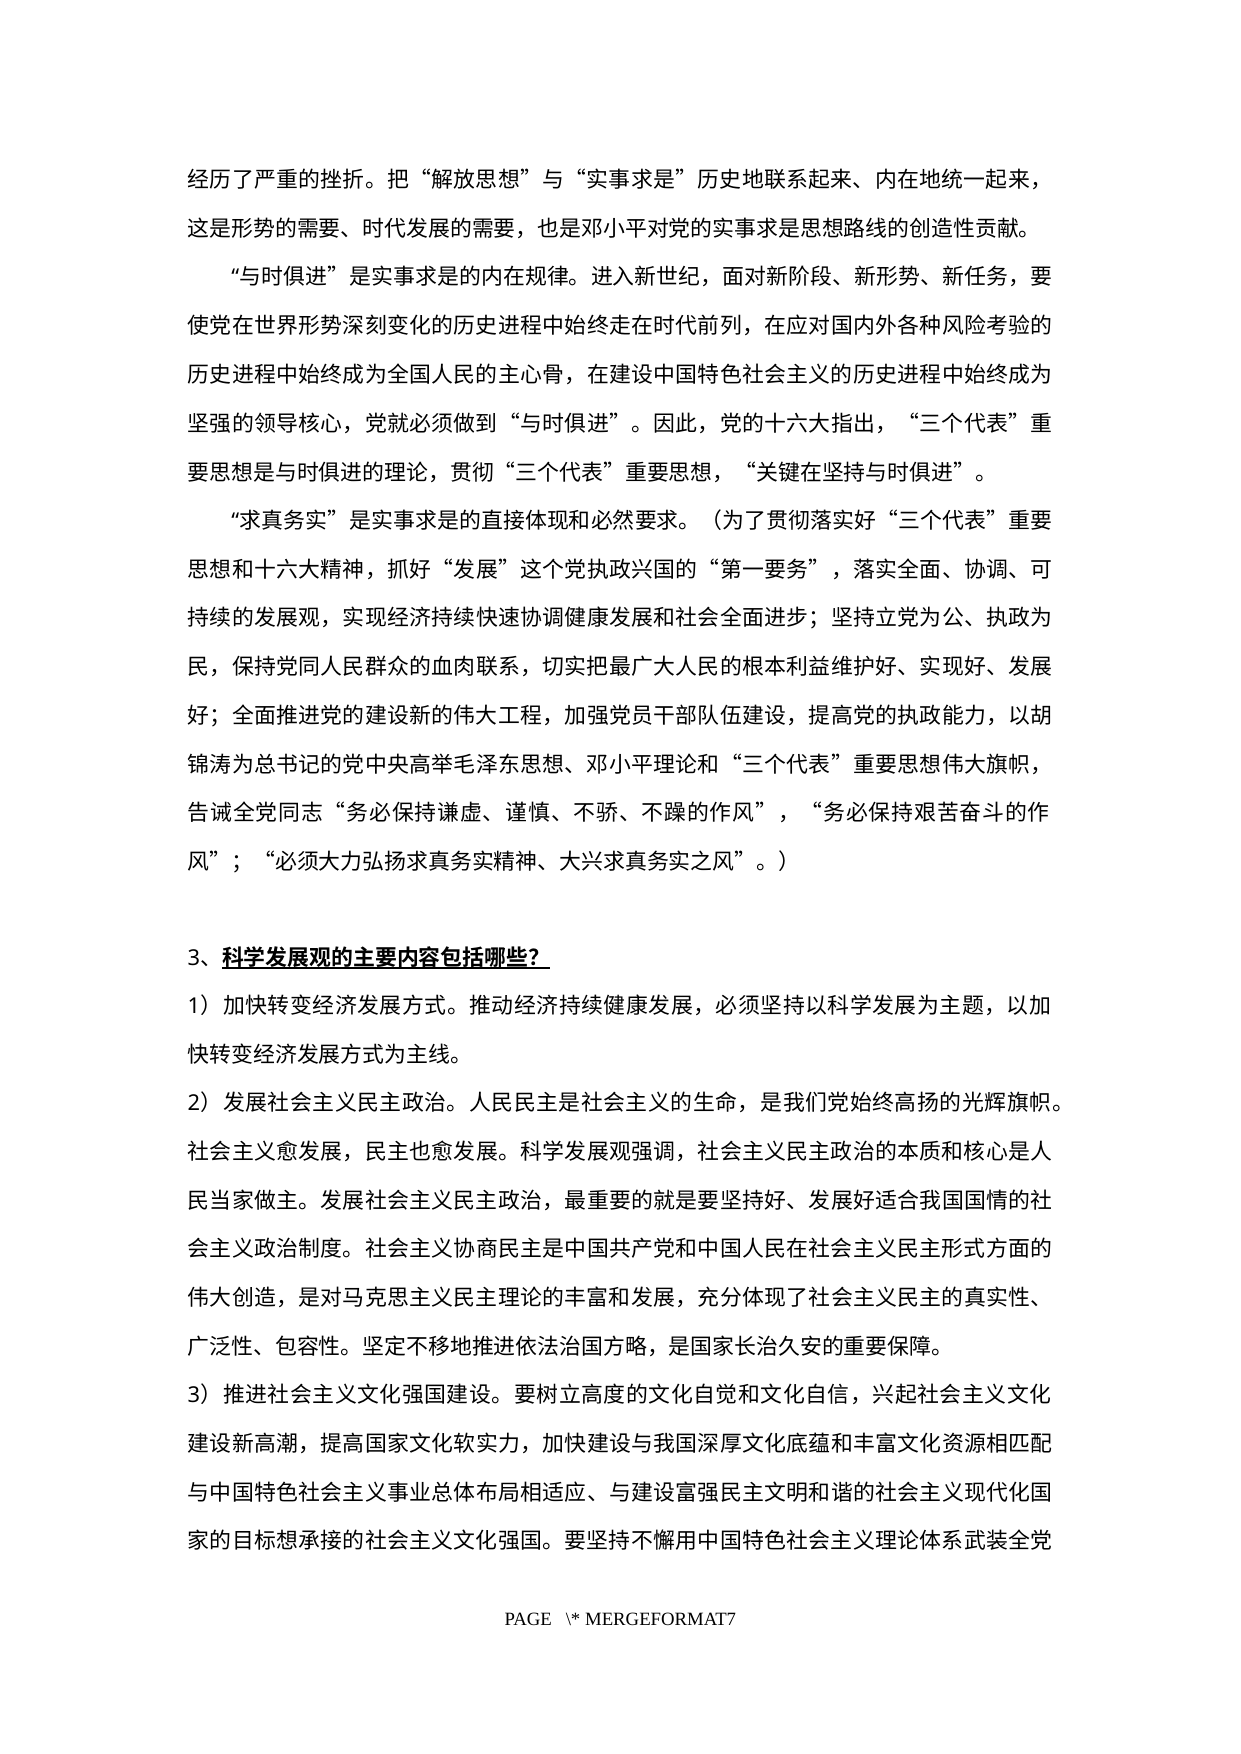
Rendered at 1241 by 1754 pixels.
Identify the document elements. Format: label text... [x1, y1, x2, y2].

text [187, 1377, 1053, 1556]
text “与时俱进”是实事求是的内在规律。进入新世纪，面对新阶段、新形势、新任务，要使党在世界形势深刻变化的历史进程中始终走在时代前列，在应对国内外各种风险考验的历史进程中始终成为全国人民的主心骨，在建设中国特色社会主义的历史进程中始终成为坚强的领导核心，党就必须做到“与时俱进”。因此，党的十六大指出，“三个代表”重要思想是与时俱进的理论，贯彻“三个代表”重要思想，“关键在坚持与时俱进”。 [187, 259, 1053, 487]
text “求真务实”是实事求是的直接体现和必然要求。（为了贯彻落实好“三个代表”重要思想和十六大精神，抓好“发展”这个党执政兴国的“第一要务”，落实全面、协调、可持续的发展观，实现经济持续快速协调健康发展和社会全面进步；坚持立党为公、执政为民，保持党同人民群众的血肉联系，切实把最广大人民的根本利益维护好、实现好、发展好；全面推进党的建设新的伟大工程，加强党员干部队伍建设，提高党的执政能力，以胡锦涛为总书记的党中央高举毛泽东思想、邓小平理论和“三个代表”重要思想伟大旗帜，告诫全党同志“务必保持谦虚、谨慎、不骄、不躁的作风”，“务必保持艰苦奋斗的作风”；“必须大力弘扬求真务实精神、大兴求真务实之风”。） [187, 502, 1053, 876]
list 科学发展观的主要内容包括哪些？ [187, 939, 1053, 972]
text 1）加快转变经济发展方式。推动经济持续健康发展，必须坚持以科学发展为主题，以加快转变经济发展方式为主线。 [187, 988, 1053, 1069]
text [187, 162, 1053, 243]
text 2）发展社会主义民主政治。人民民主是社会主义的生命，是我们党始终高扬的光辉旗帜。社会主义愈发展，民主也愈发展。科学发展观强调，社会主义民主政治的本质和核心是人民当家做主。发展社会主义民主政治，最重要的就是要坚持好、发展好适合我国国情的社会主义政治制度。社会主义协商民主是中国共产党和中国人民在社会主义民主形式方面的伟大创造，是对马克思主义民主理论的丰富和发展，充分体现了社会主义民主的真实性、广泛性、包容性。坚定不移地推进依法治国方略，是国家长治久安的重要保障。 [187, 1085, 1053, 1361]
